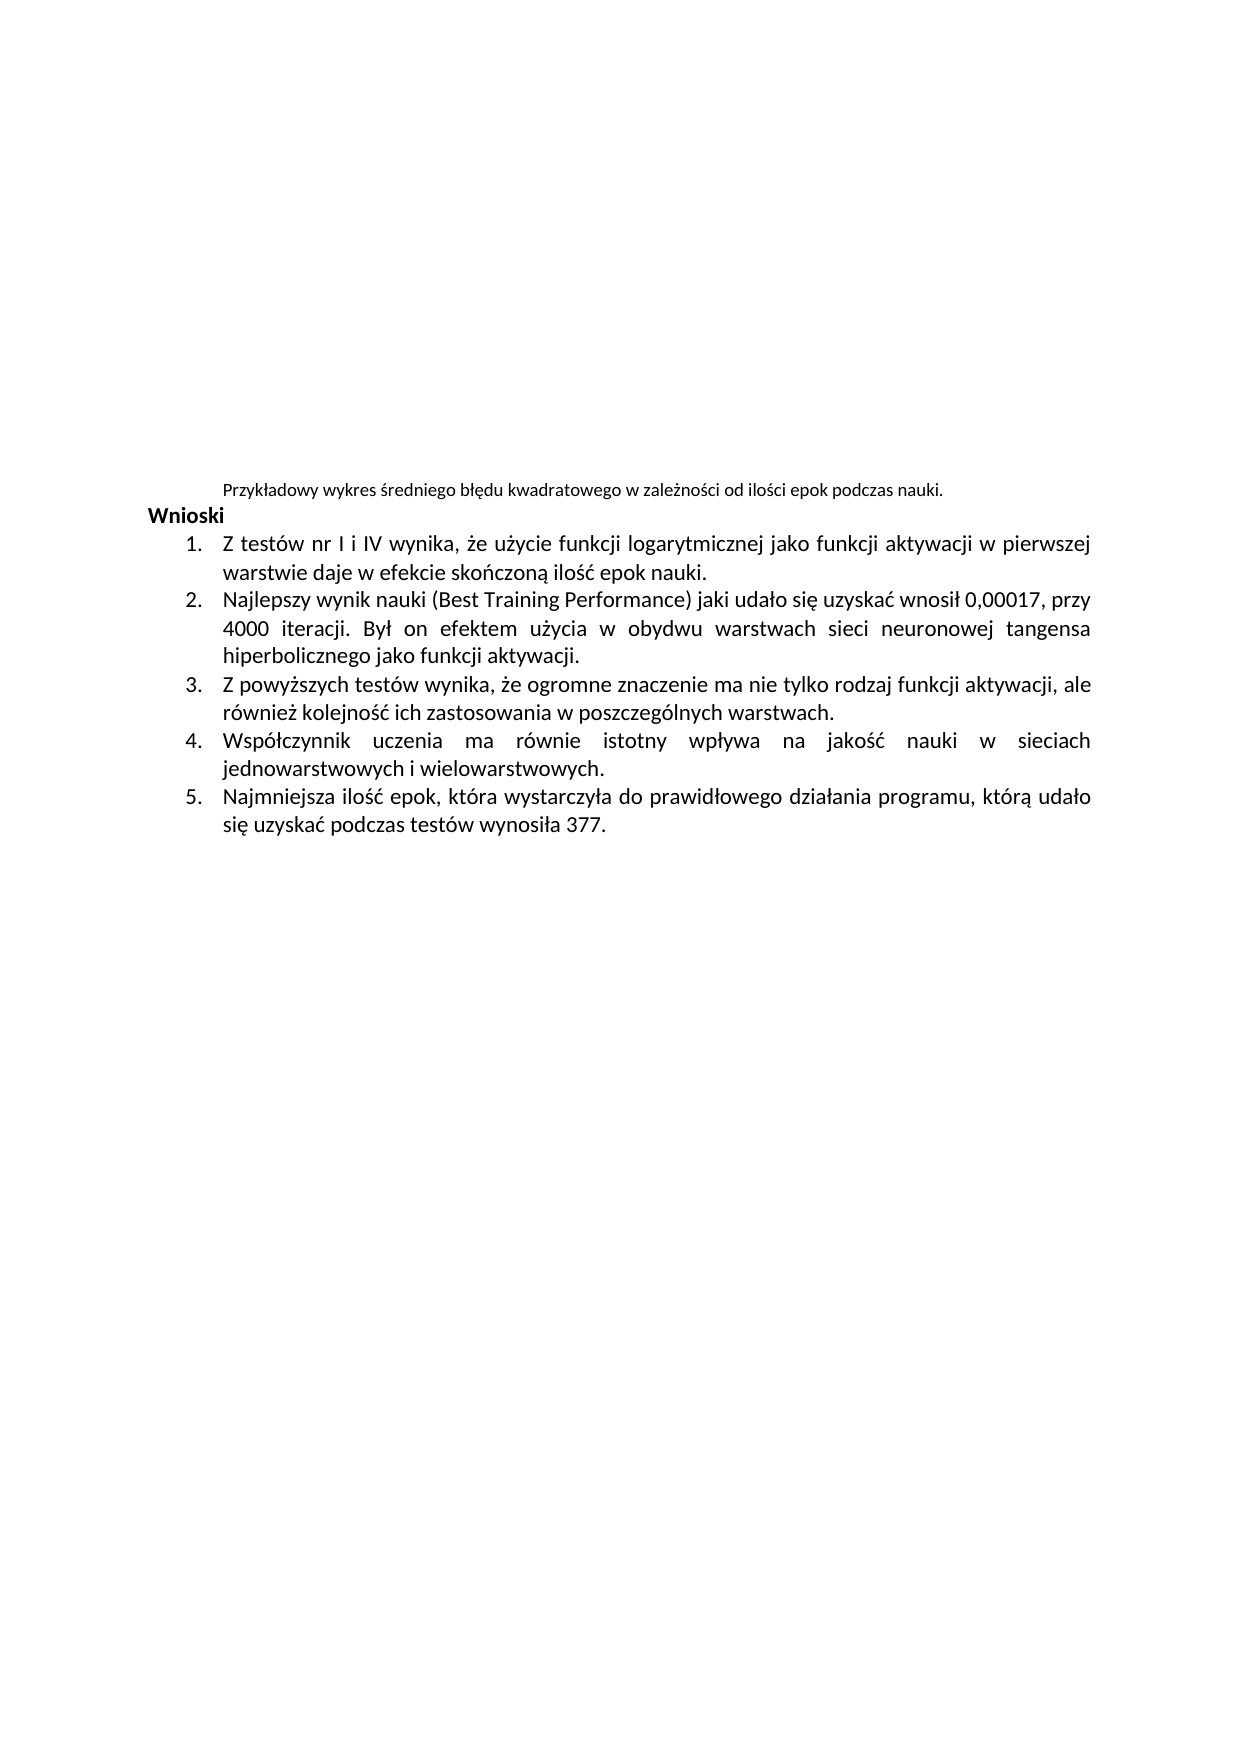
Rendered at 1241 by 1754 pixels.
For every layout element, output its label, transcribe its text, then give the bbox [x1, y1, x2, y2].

text Wnioski [148, 502, 1093, 529]
list Z testów nr I i IV wynika, że użycie funkcji logarytmicznej jako funkcji aktywacji w pierwszej warstwie daje w efekcie skończoną ilość epok nauki. [185, 529, 1093, 586]
list Z powyższych testów wynika, że ogromne znaczenie ma nie tylko rodzaj funkcji aktywacji, ale również kolejność ich zastosowania w poszczególnych warstwach. [185, 670, 1093, 726]
list Współczynnik uczenia ma równie istotny wpływa na jakość nauki w sieciach jednowarstwowych i wielowarstwowych. [185, 726, 1093, 782]
list Najmniejsza ilość epok, która wystarczyła do prawidłowego działania programu, którą udało się uzyskać podczas testów wynosiła 377. [185, 782, 1093, 838]
list Przykładowy wykres średniego błędu kwadratowego w zależności od ilości epok podczas nauki. [223, 479, 1093, 502]
list Najlepszy wynik nauki (Best Training Performance) jaki udało się uzyskać wnosił 0,00017, przy 4000 iteracji. Był on efektem użycia w obydwu warstwach sieci neuronowej tangensa hiperbolicznego jako funkcji aktywacji. [185, 586, 1093, 670]
